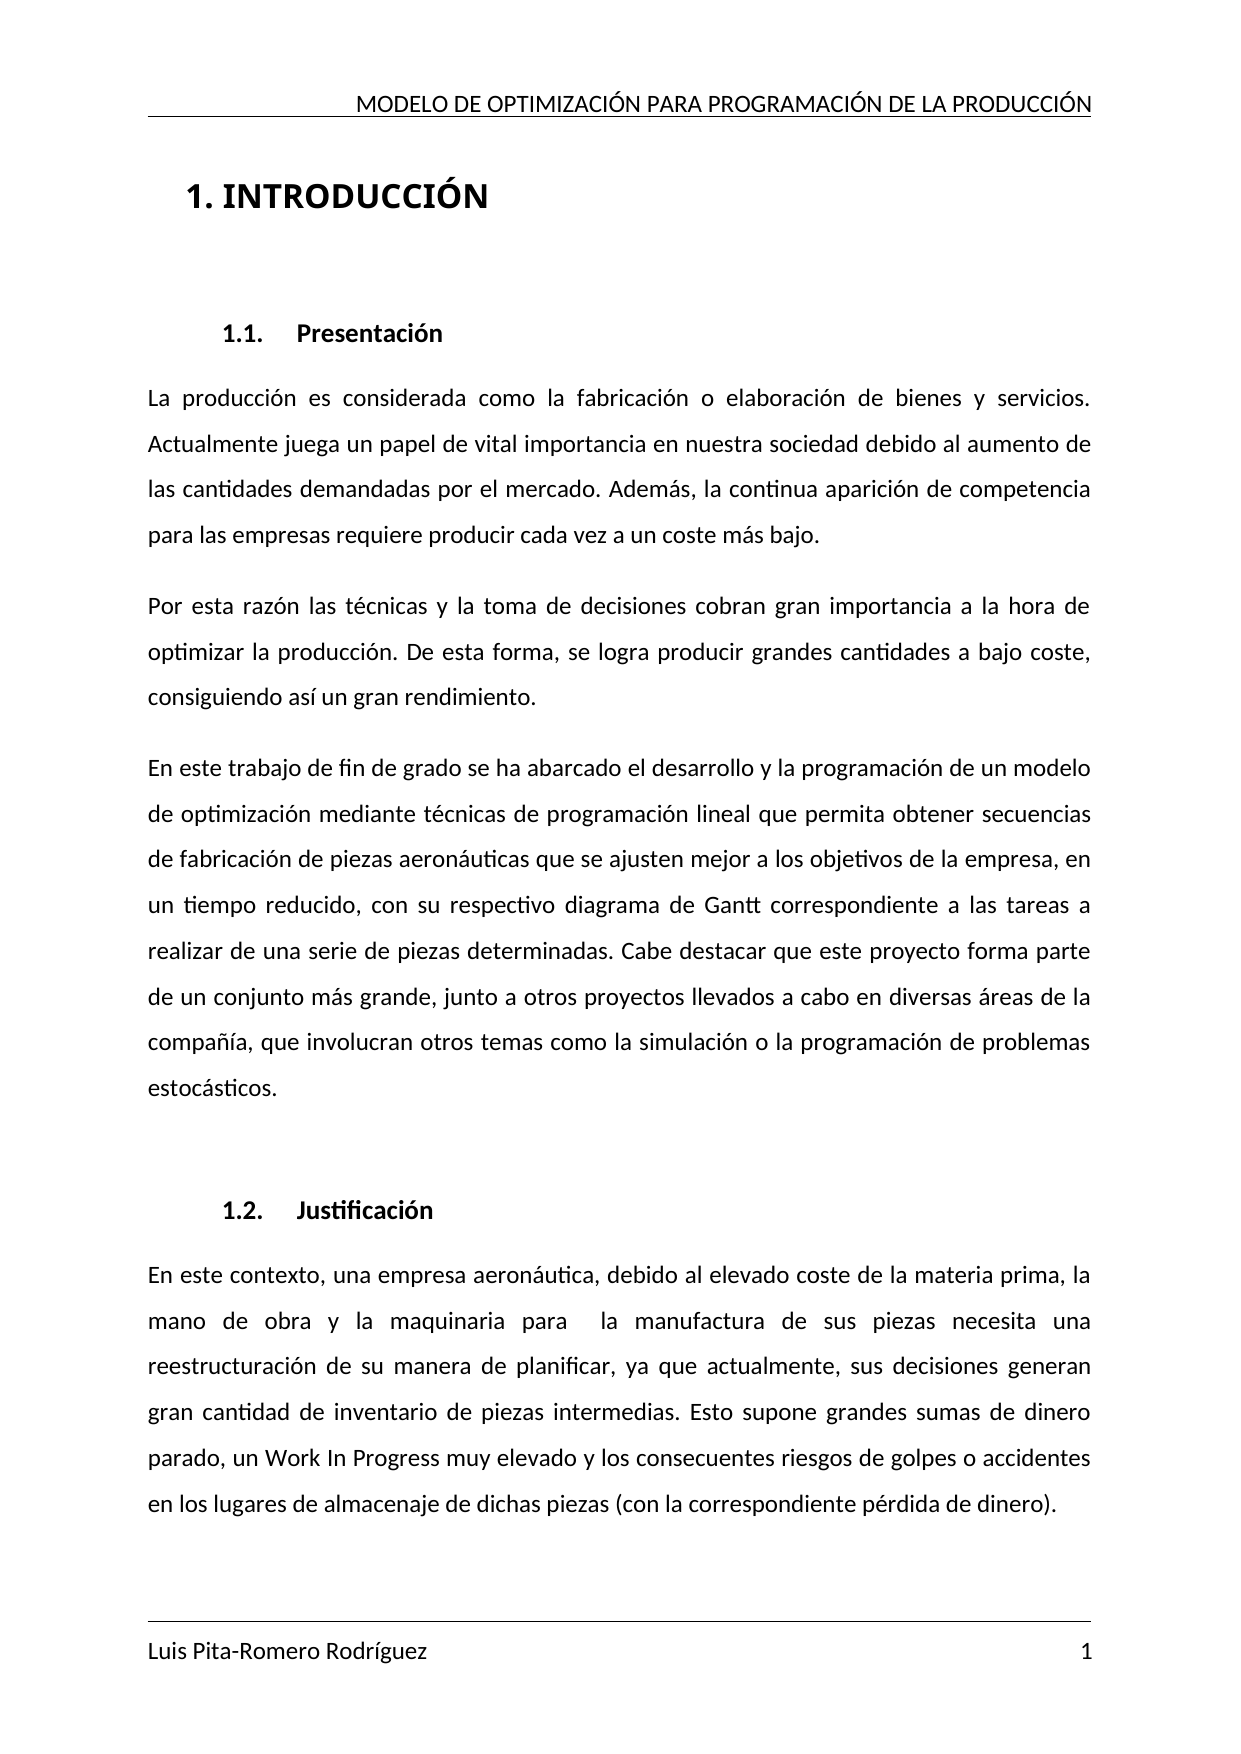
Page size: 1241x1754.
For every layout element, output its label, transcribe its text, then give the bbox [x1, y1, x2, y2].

text En este trabajo de fin de grado se ha abarcado el desarrollo y la programación de un modelo de optimización mediante técnicas de programación lineal que permita obtener secuencias de fabricación de piezas aeronáuticas que se ajusten mejor a los objetivos de la empresa, en un tiempo reducido, con su respectivo diagrama de Gantt correspondiente a las tareas a realizar de una serie de piezas determinadas. Cabe destacar que este proyecto forma parte de un conjunto más grande, junto a otros proyectos llevados a cabo en diversas áreas de la compañía, que involucran otros temas como la simulación o la programación de problemas estocásticos. [148, 752, 1092, 1103]
text En este contexto, una empresa aeronáutica, debido al elevado coste de la materia prima, la mano de obra y la maquinaria para la manufactura de sus piezas necesita una reestructuración de su manera de planificar, ya que actualmente, sus decisiones generan gran cantidad de inventario de piezas intermedias. Esto supone grandes sumas de dinero parado, un Work In Progress muy elevado y los consecuentes riesgos de golpes o accidentes en los lugares de almacenaje de dichas piezas (con la correspondiente pérdida de dinero). [148, 1259, 1092, 1518]
subtitle Presentación [222, 316, 1092, 349]
text La producción es considerada como la fabricación o elaboración de bienes y servicios. Actualmente juega un papel de vital importancia en nuestra sociedad debido al aumento de las cantidades demandadas por el mercado. Además, la continua aparición de competencia para las empresas requiere producir cada vez a un coste más bajo. [148, 382, 1092, 550]
text Por esta razón las técnicas y la toma de decisiones cobran gran importancia a la hora de optimizar la producción. De esta forma, se logra producir grandes cantidades a bajo coste, consiguiendo así un gran rendimiento. [148, 590, 1092, 712]
subtitle Introducción [185, 173, 1092, 218]
subtitle Justificación [222, 1193, 1092, 1226]
